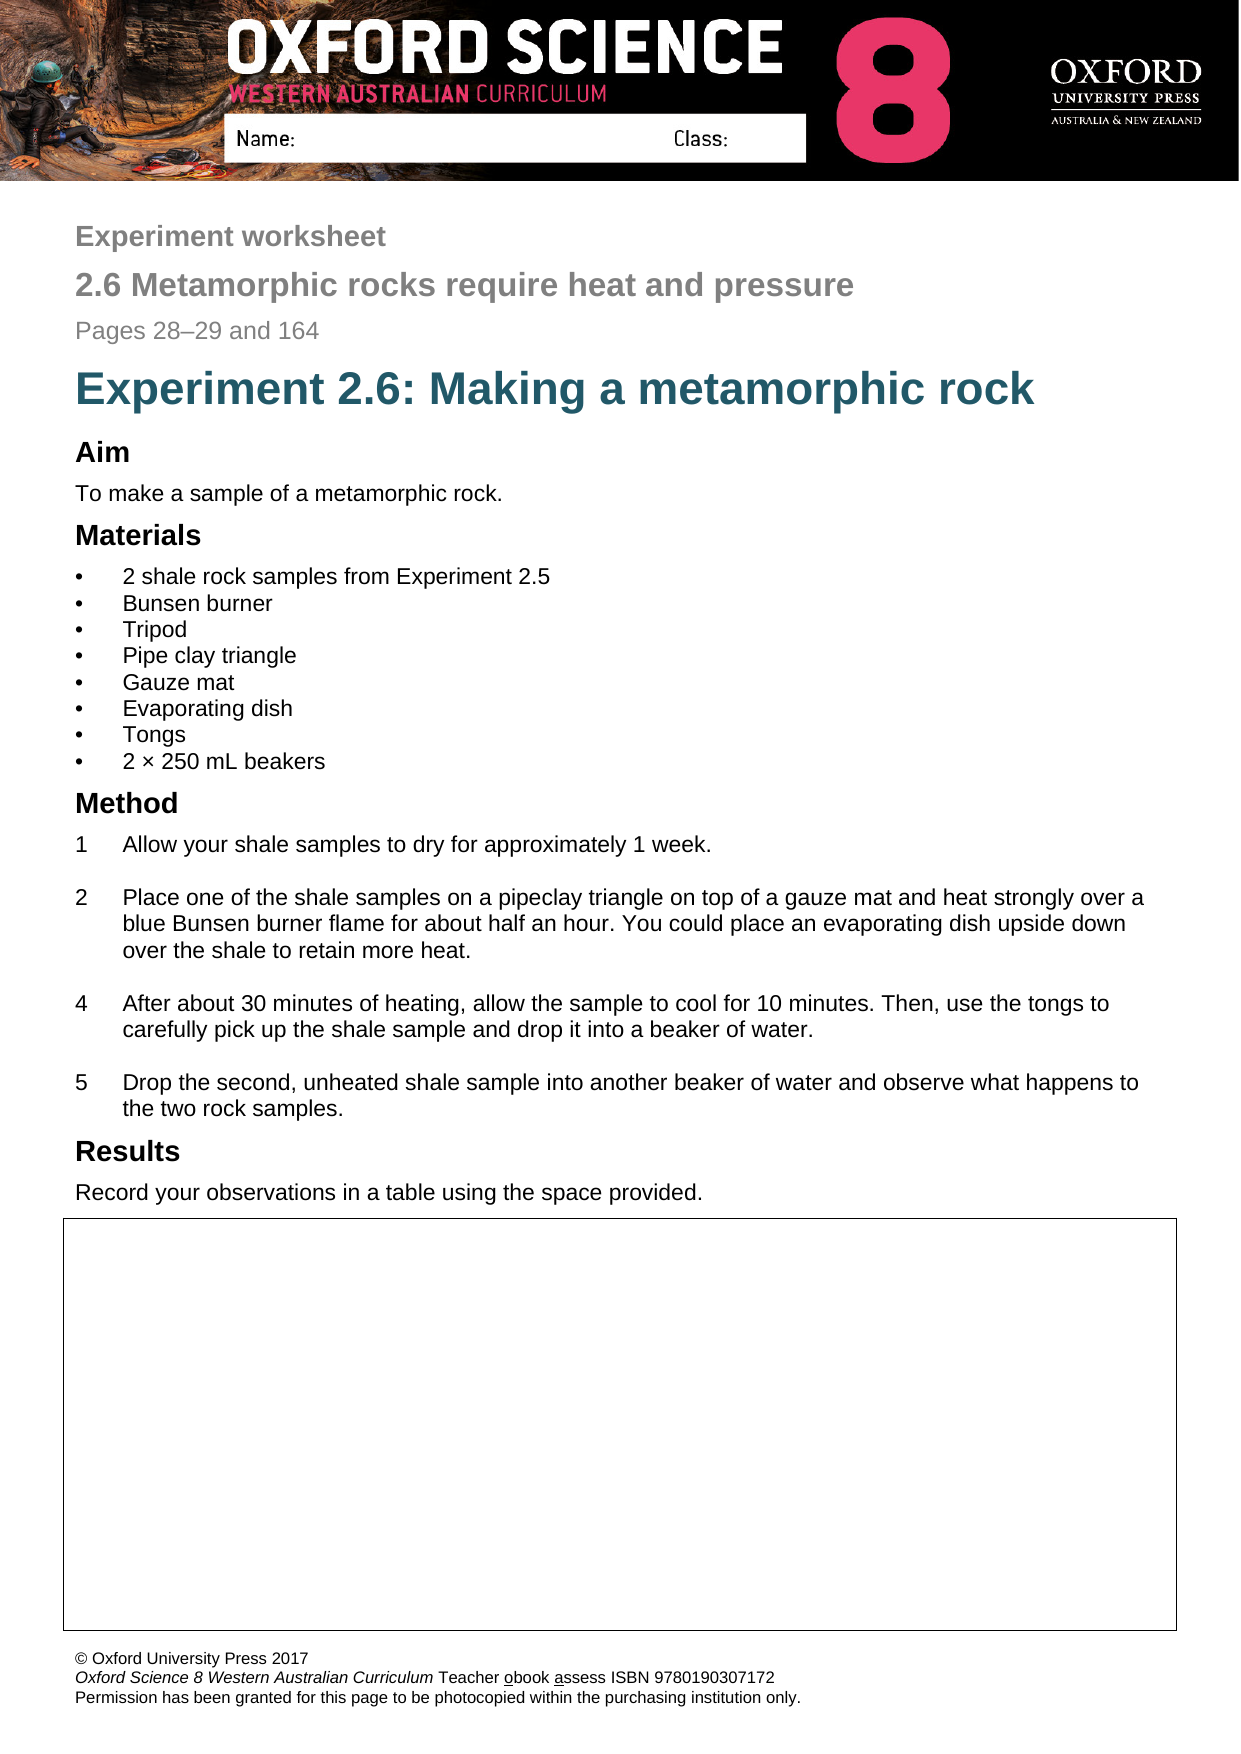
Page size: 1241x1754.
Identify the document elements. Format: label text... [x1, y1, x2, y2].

list • Gauze mat [75, 669, 1165, 695]
list 5 Drop the second, unheated shale sample into another beaker of water and observe what happens to the two rock samples. [75, 1068, 1165, 1121]
list 1 Allow your shale samples to dry for approximately 1 week. [75, 831, 1165, 858]
table_header [64, 1219, 1176, 1630]
text 2.6 Metamorphic rocks require heat and pressure [75, 265, 1165, 304]
text Pages 28–29 and 164 [75, 316, 1165, 345]
text Aim [75, 435, 1165, 468]
text Materials [75, 518, 1165, 552]
text Results [75, 1134, 1165, 1167]
text To make a sample of a metamorphic rock. [75, 479, 1165, 506]
text Experiment 2.6: Making a metamorphic rock [75, 362, 1165, 414]
text Record your observations in a table using the space provided. [75, 1178, 1165, 1205]
picture [0, 0, 1238, 180]
list • Pipe clay triangle [75, 642, 1165, 669]
list • Tongs [75, 721, 1165, 748]
list • Evaporating dish [75, 695, 1165, 721]
text Method [75, 787, 1165, 820]
list • 2 shale rock samples from Experiment 2.5 [75, 563, 1165, 589]
list 4 After about 30 minutes of heating, allow the sample to cool for 10 minutes. Then, use the tongs to carefully pick up the shale sample and drop it into a beaker of water. [75, 989, 1165, 1042]
text Experiment worksheet [75, 219, 1165, 253]
list 2 Place one of the shale samples on a pipeclay triangle on top of a gauze mat and heat strongly over a blue Bunsen burner flame for about half an hour. You could place an evaporating dish upside down over the shale to retain more heat. [75, 884, 1165, 963]
list • Tripod [75, 616, 1165, 642]
list • 2 × 250 mL beakers [75, 748, 1165, 774]
list • Bunsen burner [75, 589, 1165, 616]
